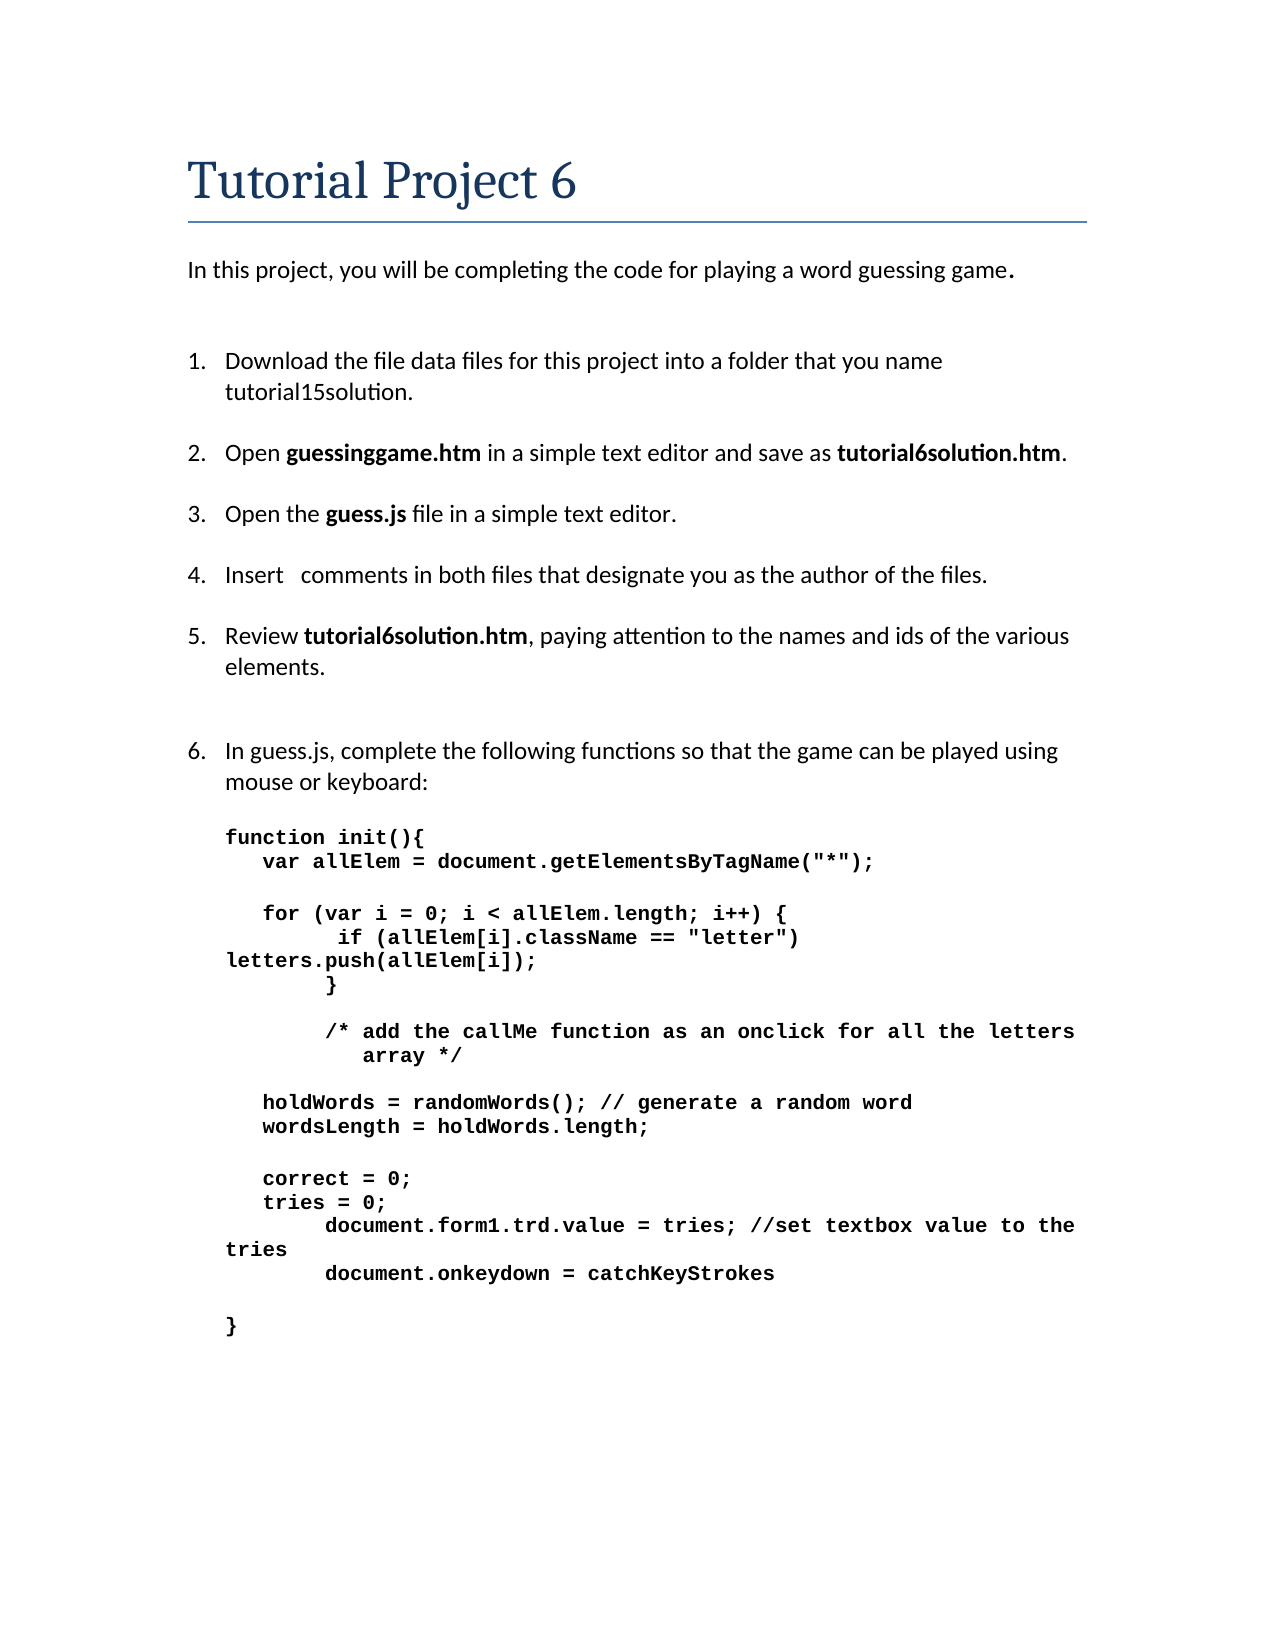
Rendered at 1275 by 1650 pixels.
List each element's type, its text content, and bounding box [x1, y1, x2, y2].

text document.onkeydown = catchKeyStrokes [225, 1263, 1087, 1286]
title Tutorial Project 6 [187, 150, 1087, 223]
list Open guessinggame.htm in a simple text editor and save as tutorial6solution.htm. [187, 437, 1087, 468]
list Insert comments in both files that designate you as the author of the files. [187, 559, 1087, 590]
text holdWords = randomWords(); // generate a random word [225, 1092, 1087, 1116]
text document.form1.trd.value = tries; //set textbox value to the tries [225, 1216, 1087, 1263]
text } [225, 974, 1087, 998]
list Review tutorial6solution.htm, paying attention to the names and ids of the various elements. [187, 620, 1087, 681]
text for (var i = 0; i < allElem.length; i++) { [225, 903, 1087, 927]
text correct = 0; [225, 1168, 1087, 1192]
text var allElem = document.getElementsByTagName("*"); [225, 851, 1087, 874]
list Download the file data files for this project into a folder that you name tutorial15solution. [187, 346, 1087, 407]
text In this project, you will be completing the code for playing a word guessing game. [187, 254, 1087, 284]
text /* add the callMe function as an onclick for all the letters [225, 1021, 1087, 1045]
list In guess.js, complete the following functions so that the game can be played using mouse or keyboard: [187, 735, 1087, 796]
text wordsLength = holdWords.length; [225, 1116, 1087, 1139]
text array */ [225, 1045, 1087, 1068]
text tries = 0; [225, 1192, 1087, 1216]
text if (allElem[i].className == "letter") letters.push(allElem[i]); [225, 927, 1087, 974]
text function init(){ [225, 827, 1087, 851]
list Open the guess.js file in a simple text editor. [187, 498, 1087, 529]
text } [225, 1315, 1087, 1339]
